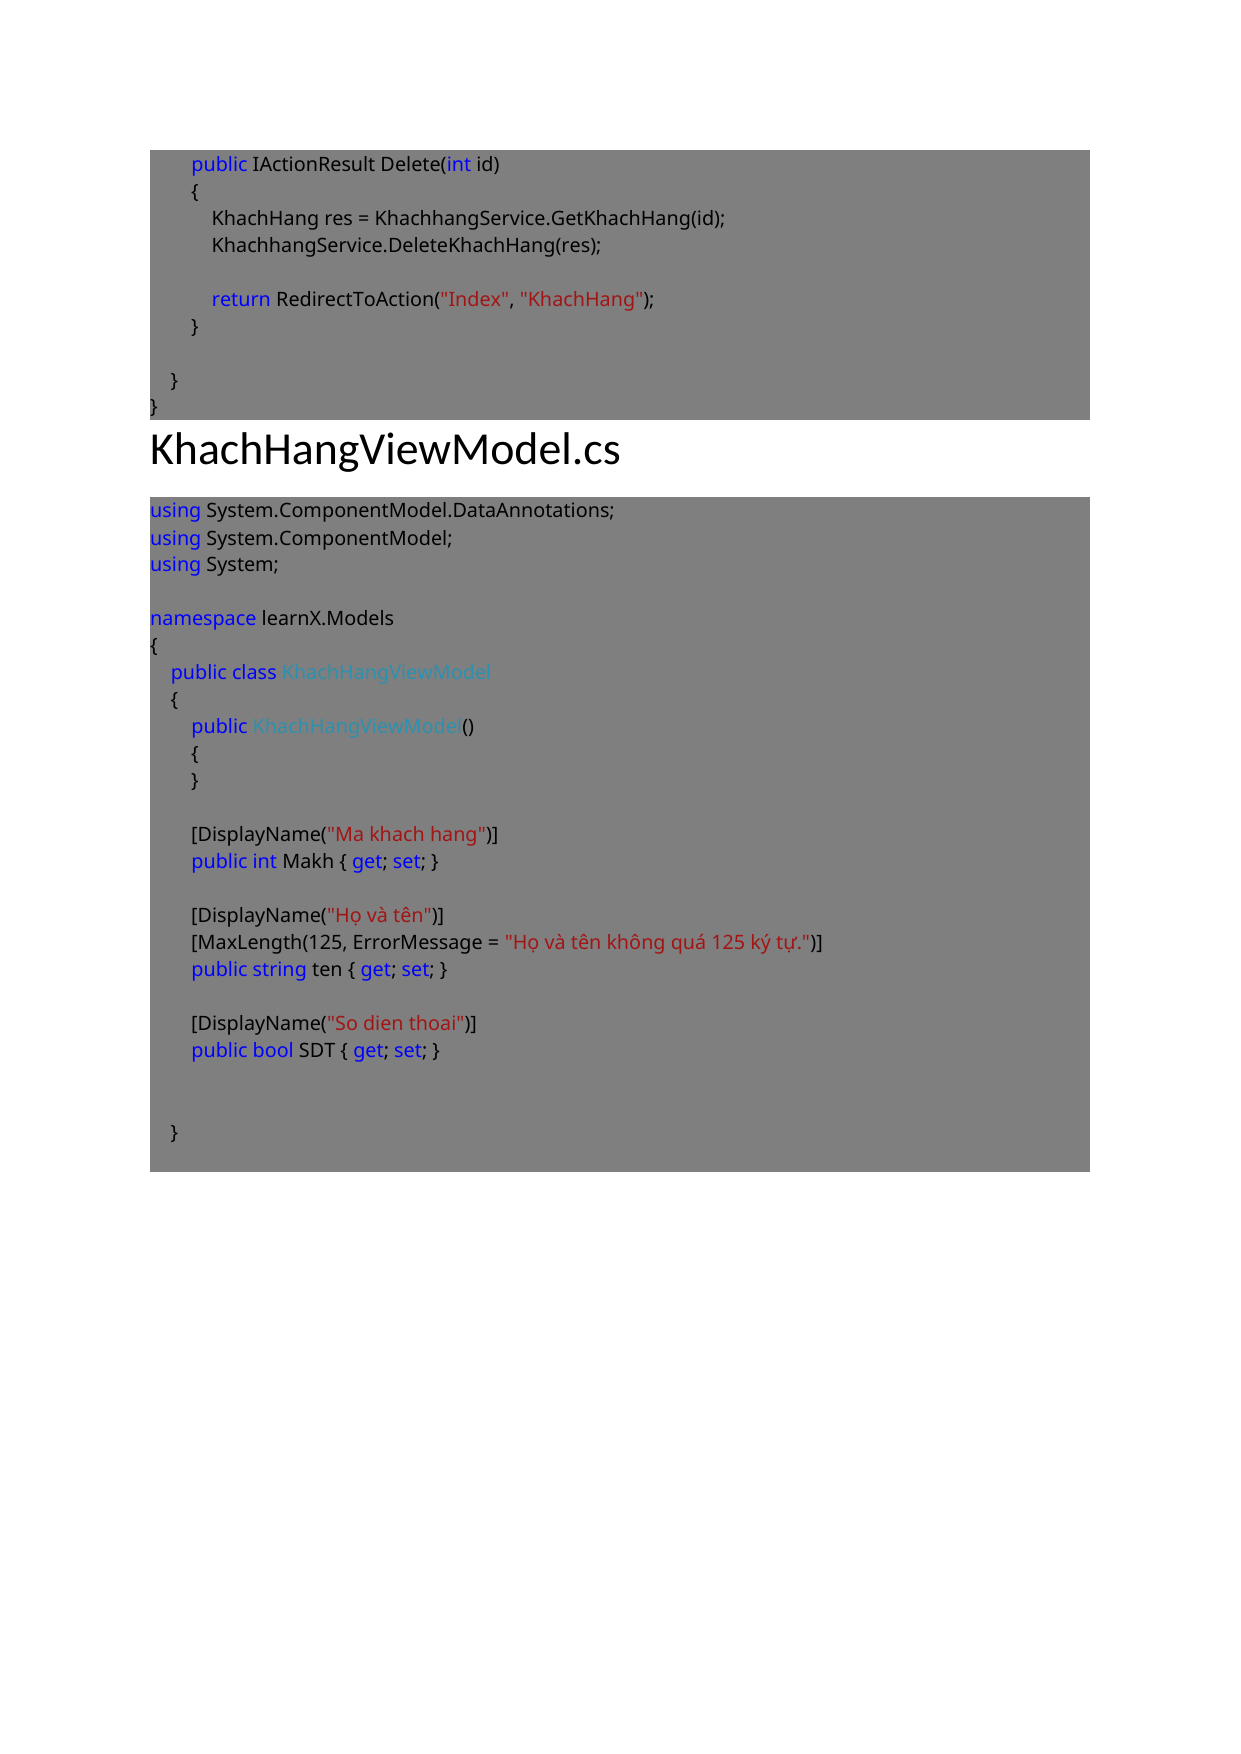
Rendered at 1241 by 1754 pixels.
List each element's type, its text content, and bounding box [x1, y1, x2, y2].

text [DisplayName("Họ và tên")] [150, 901, 1090, 928]
text public KhachHangViewModel() [150, 713, 1090, 739]
text [DisplayName("So dien thoai")] [150, 1009, 1090, 1036]
text KhachHang res = KhachhangService.GetKhachHang(id); [150, 204, 1090, 231]
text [150, 285, 1090, 312]
text KhachHangViewModel.cs [150, 420, 1090, 476]
text { [150, 739, 1090, 767]
text public IActionResult Delete(int id) [150, 150, 1090, 177]
text public int Makh { get; set; } [150, 847, 1090, 874]
text KhachhangService.DeleteKhachHang(res); [150, 231, 1090, 258]
text } [150, 366, 1090, 393]
text [DisplayName("Ma khach hang")] [150, 821, 1090, 847]
text } [150, 312, 1090, 339]
text { [150, 632, 1090, 659]
text } [150, 767, 1090, 793]
text using System.ComponentModel; [150, 524, 1090, 551]
text { [150, 177, 1090, 204]
text } [150, 393, 1090, 420]
text public string ten { get; set; } [150, 955, 1090, 982]
text } [150, 1118, 1090, 1145]
text public bool SDT { get; set; } [150, 1036, 1090, 1063]
text namespace learnX.Models [150, 605, 1090, 632]
text { [150, 686, 1090, 713]
text [MaxLength(125, ErrorMessage = "Họ và tên không quá 125 ký tự.")] [150, 928, 1090, 955]
text public class KhachHangViewModel [150, 659, 1090, 686]
text using System; [150, 551, 1090, 578]
text using System.ComponentModel.DataAnnotations; [150, 497, 1090, 524]
